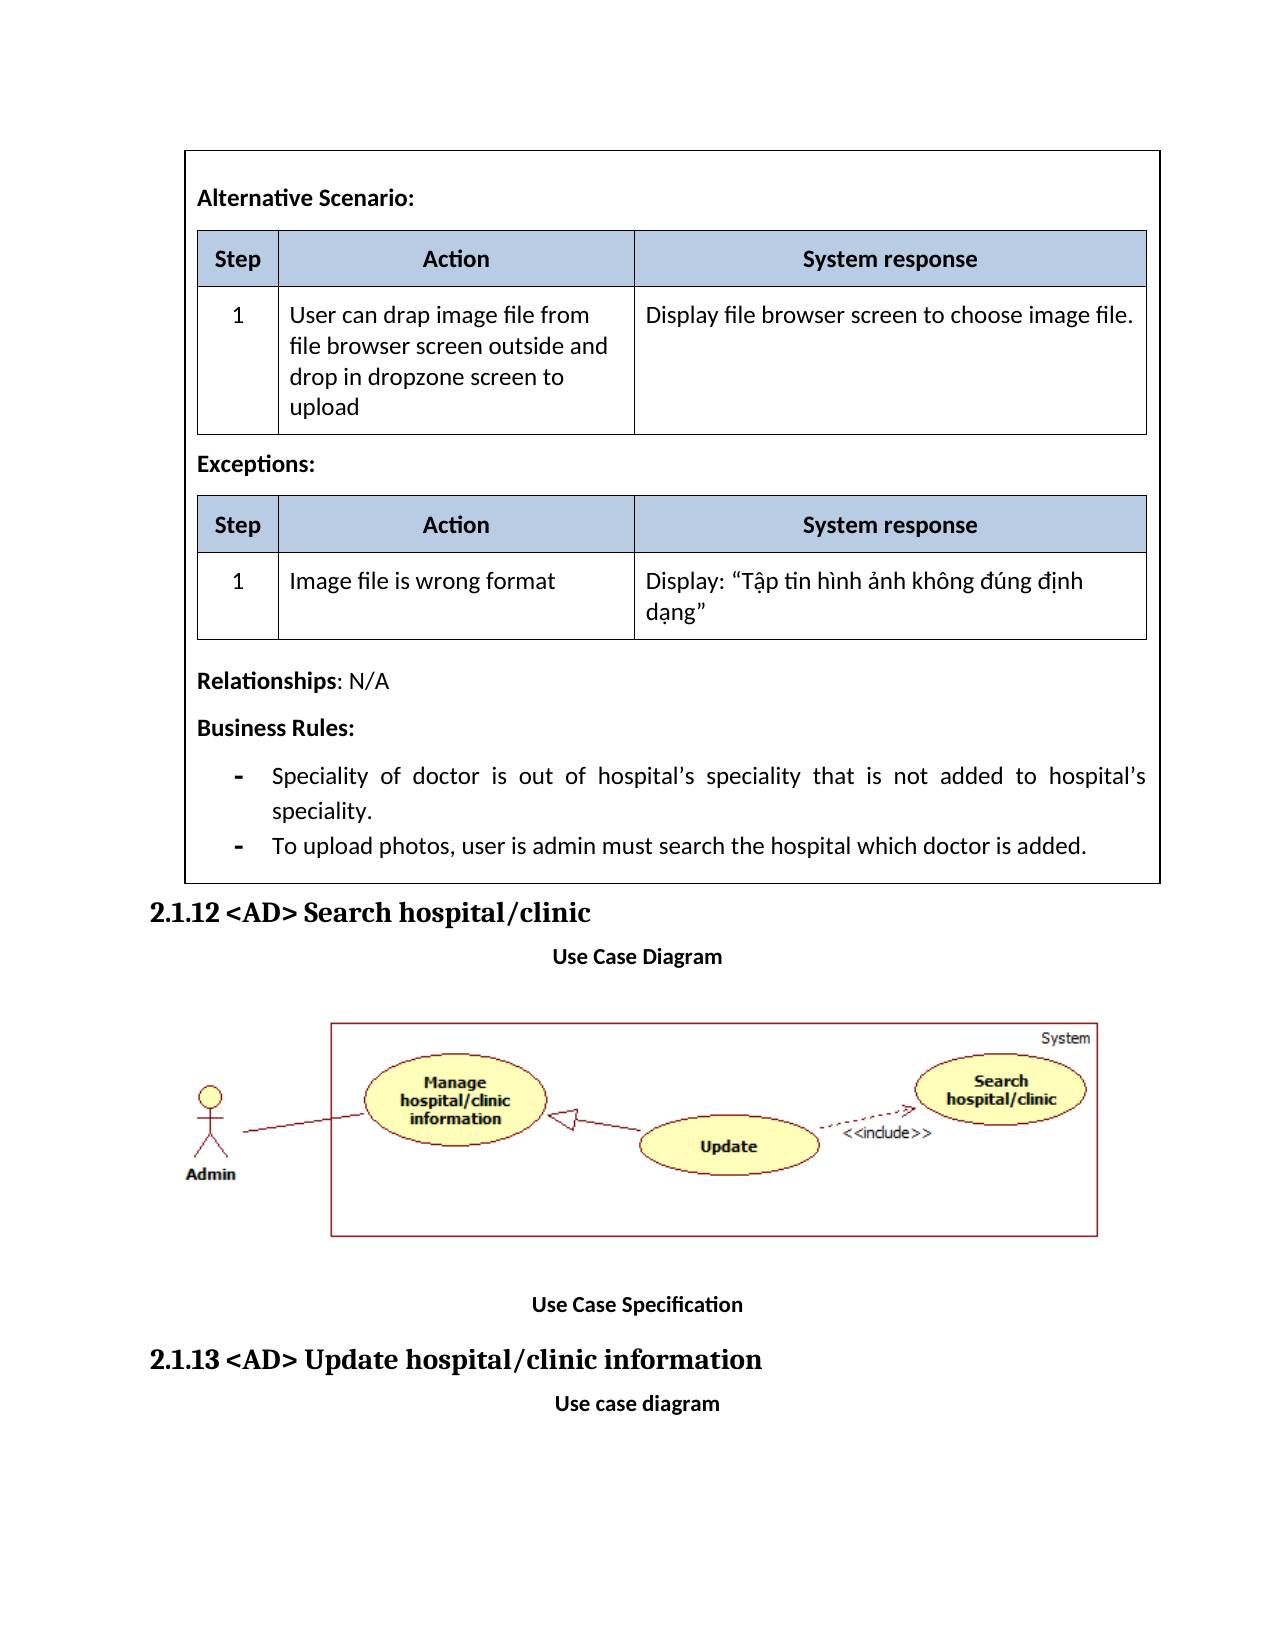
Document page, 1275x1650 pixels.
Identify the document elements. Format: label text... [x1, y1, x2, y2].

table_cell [186, 151, 1159, 883]
subtitle <AD> Search hospital/clinic [150, 896, 1125, 930]
text Use case diagram [150, 1389, 1125, 1417]
text Use Case Specification [150, 1290, 1125, 1318]
text Use Case Diagram [150, 942, 1125, 971]
subtitle <AD> Update hospital/clinic information [150, 1343, 1125, 1377]
picture [150, 995, 1125, 1265]
